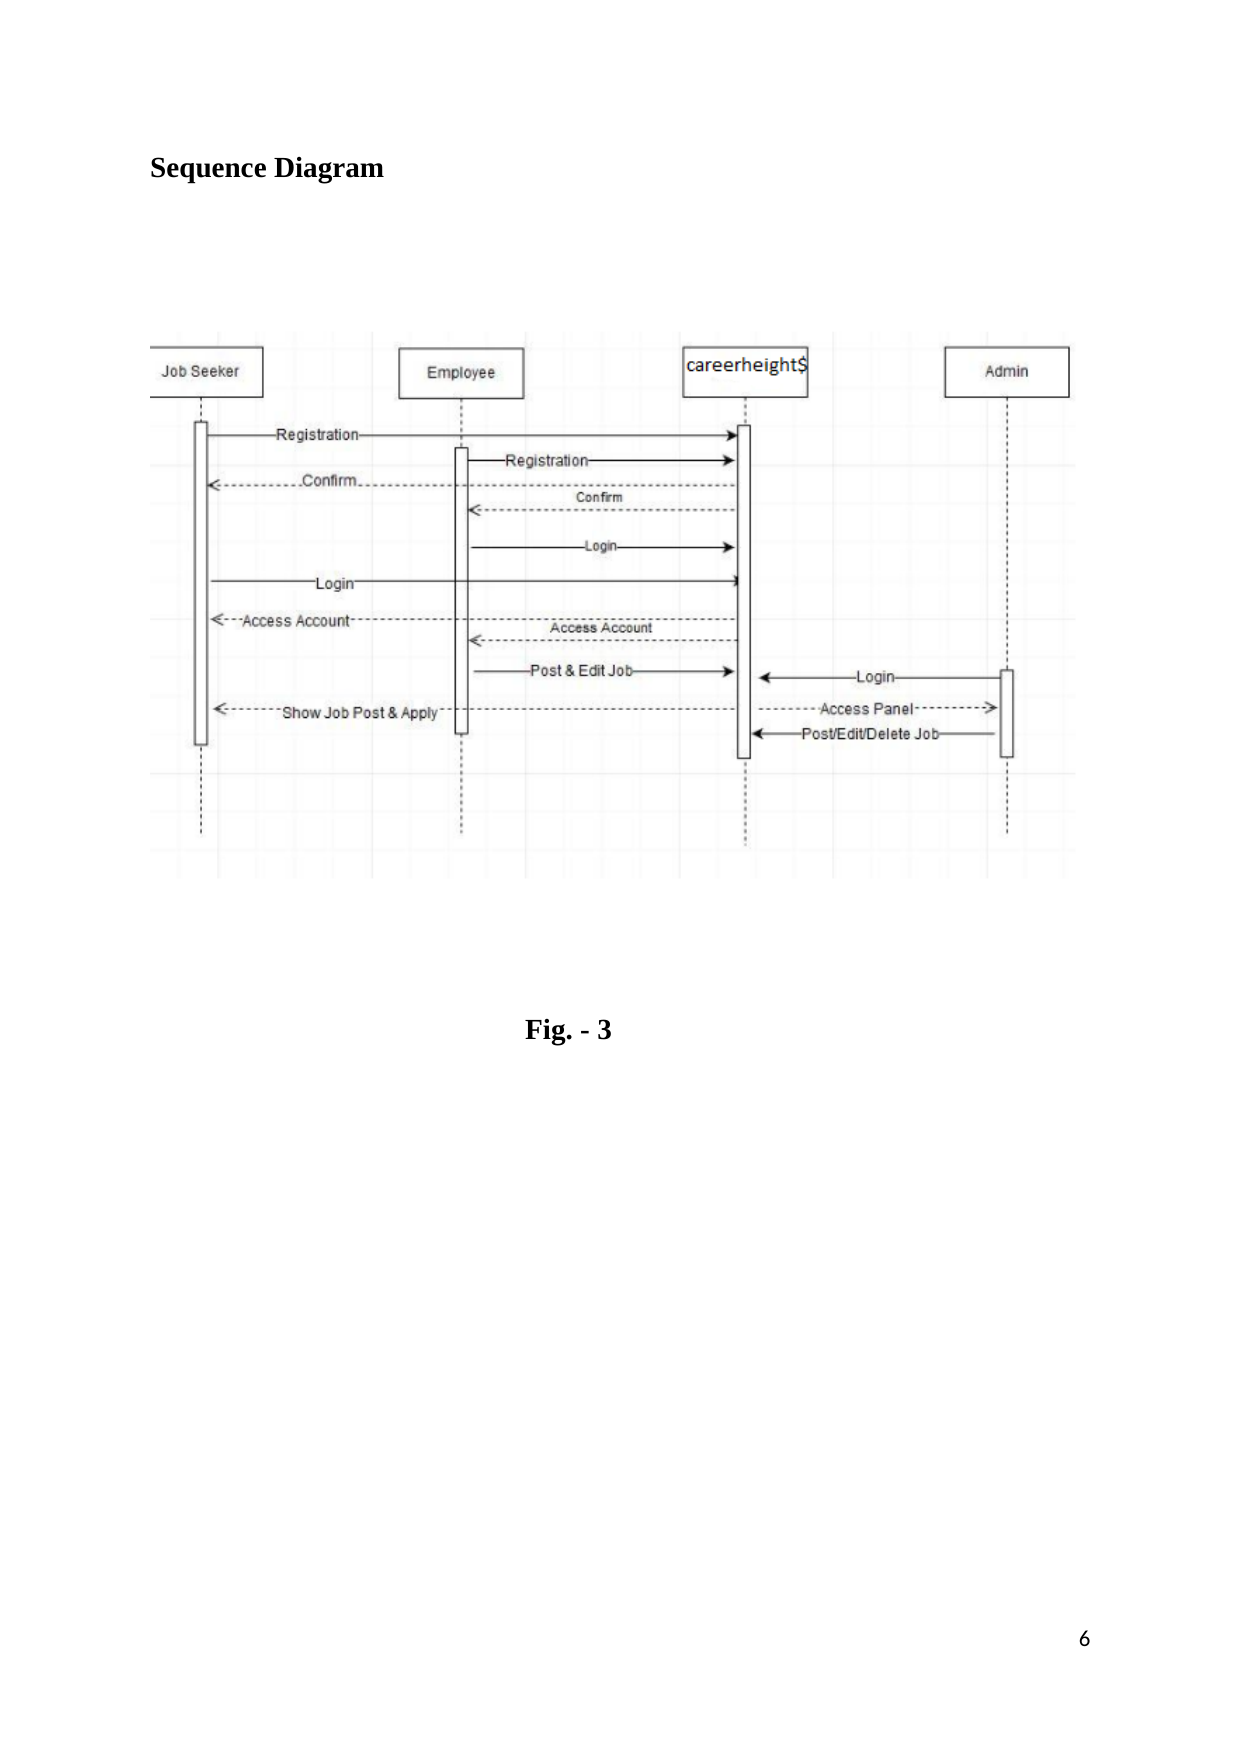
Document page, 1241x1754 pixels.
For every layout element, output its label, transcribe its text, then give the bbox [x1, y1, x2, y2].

picture [150, 318, 1091, 939]
text Sequence Diagram [150, 150, 1090, 183]
text Fig. - 3 [150, 1012, 1090, 1046]
